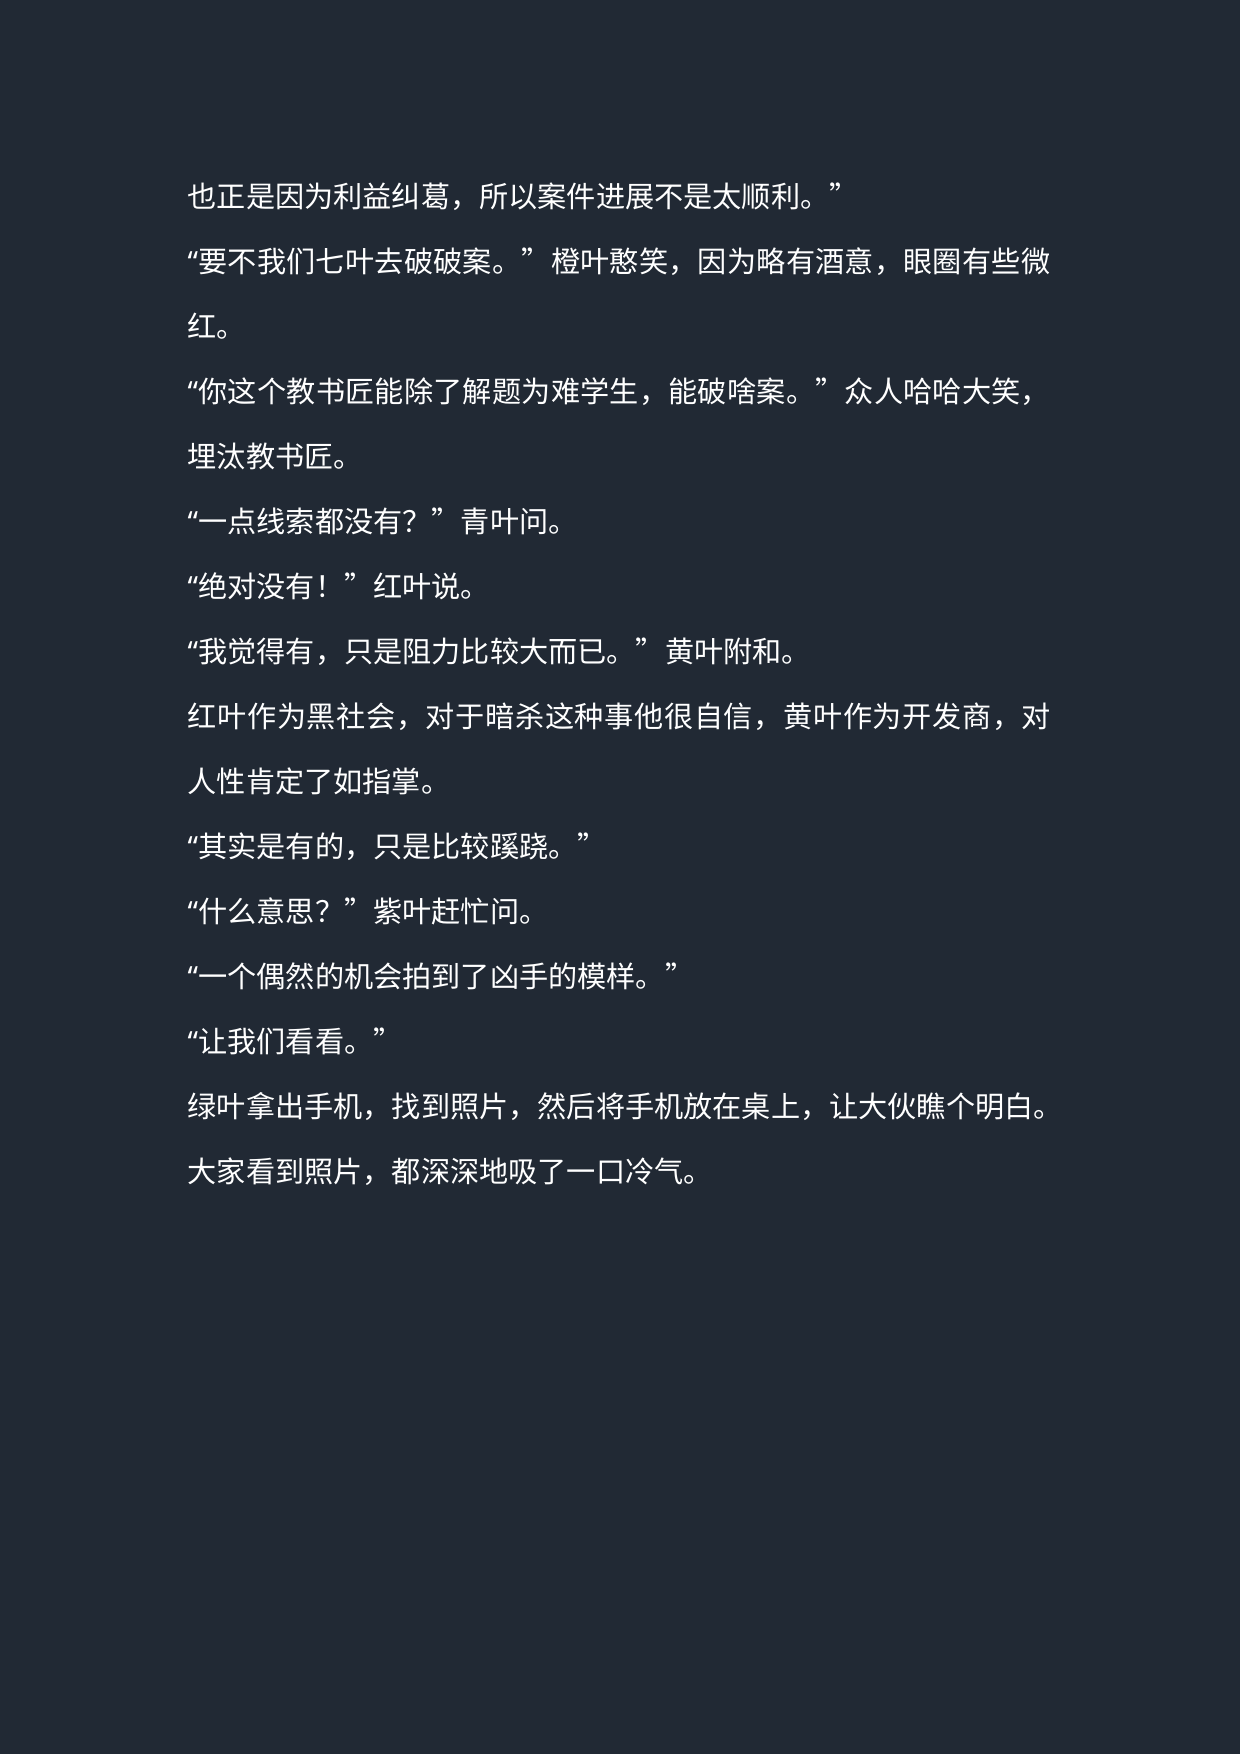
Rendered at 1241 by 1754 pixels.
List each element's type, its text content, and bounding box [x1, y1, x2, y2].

text “让我们看看。” [187, 1007, 1053, 1072]
text “绝对没有！”红叶说。 [187, 552, 1053, 617]
text “你这个教书匠能除了解题为难学生，能破啥案。”众人哈哈大笑，埋汰教书匠。 [187, 357, 1053, 487]
text “一点线索都没有？”青叶问。 [187, 487, 1053, 552]
text 大家看到照片，都深深地吸了一口冷气。 [187, 1137, 1053, 1202]
text 红叶作为黑社会，对于暗杀这种事他很自信，黄叶作为开发商，对人性肯定了如指掌。 [187, 682, 1053, 812]
text “一个偶然的机会拍到了凶手的模样。” [187, 942, 1053, 1007]
text “要不我们七叶去破破案。”橙叶憨笑，因为略有酒意，眼圈有些微红。 [187, 227, 1053, 357]
text “什么意思？”紫叶赶忙问。 [187, 877, 1053, 942]
text “我觉得有，只是阻力比较大而已。”黄叶附和。 [187, 617, 1053, 682]
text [187, 162, 1053, 227]
text “其实是有的，只是比较蹊跷。” [187, 812, 1053, 877]
text 绿叶拿出手机，找到照片，然后将手机放在桌上，让大伙瞧个明白。 [187, 1072, 1053, 1137]
